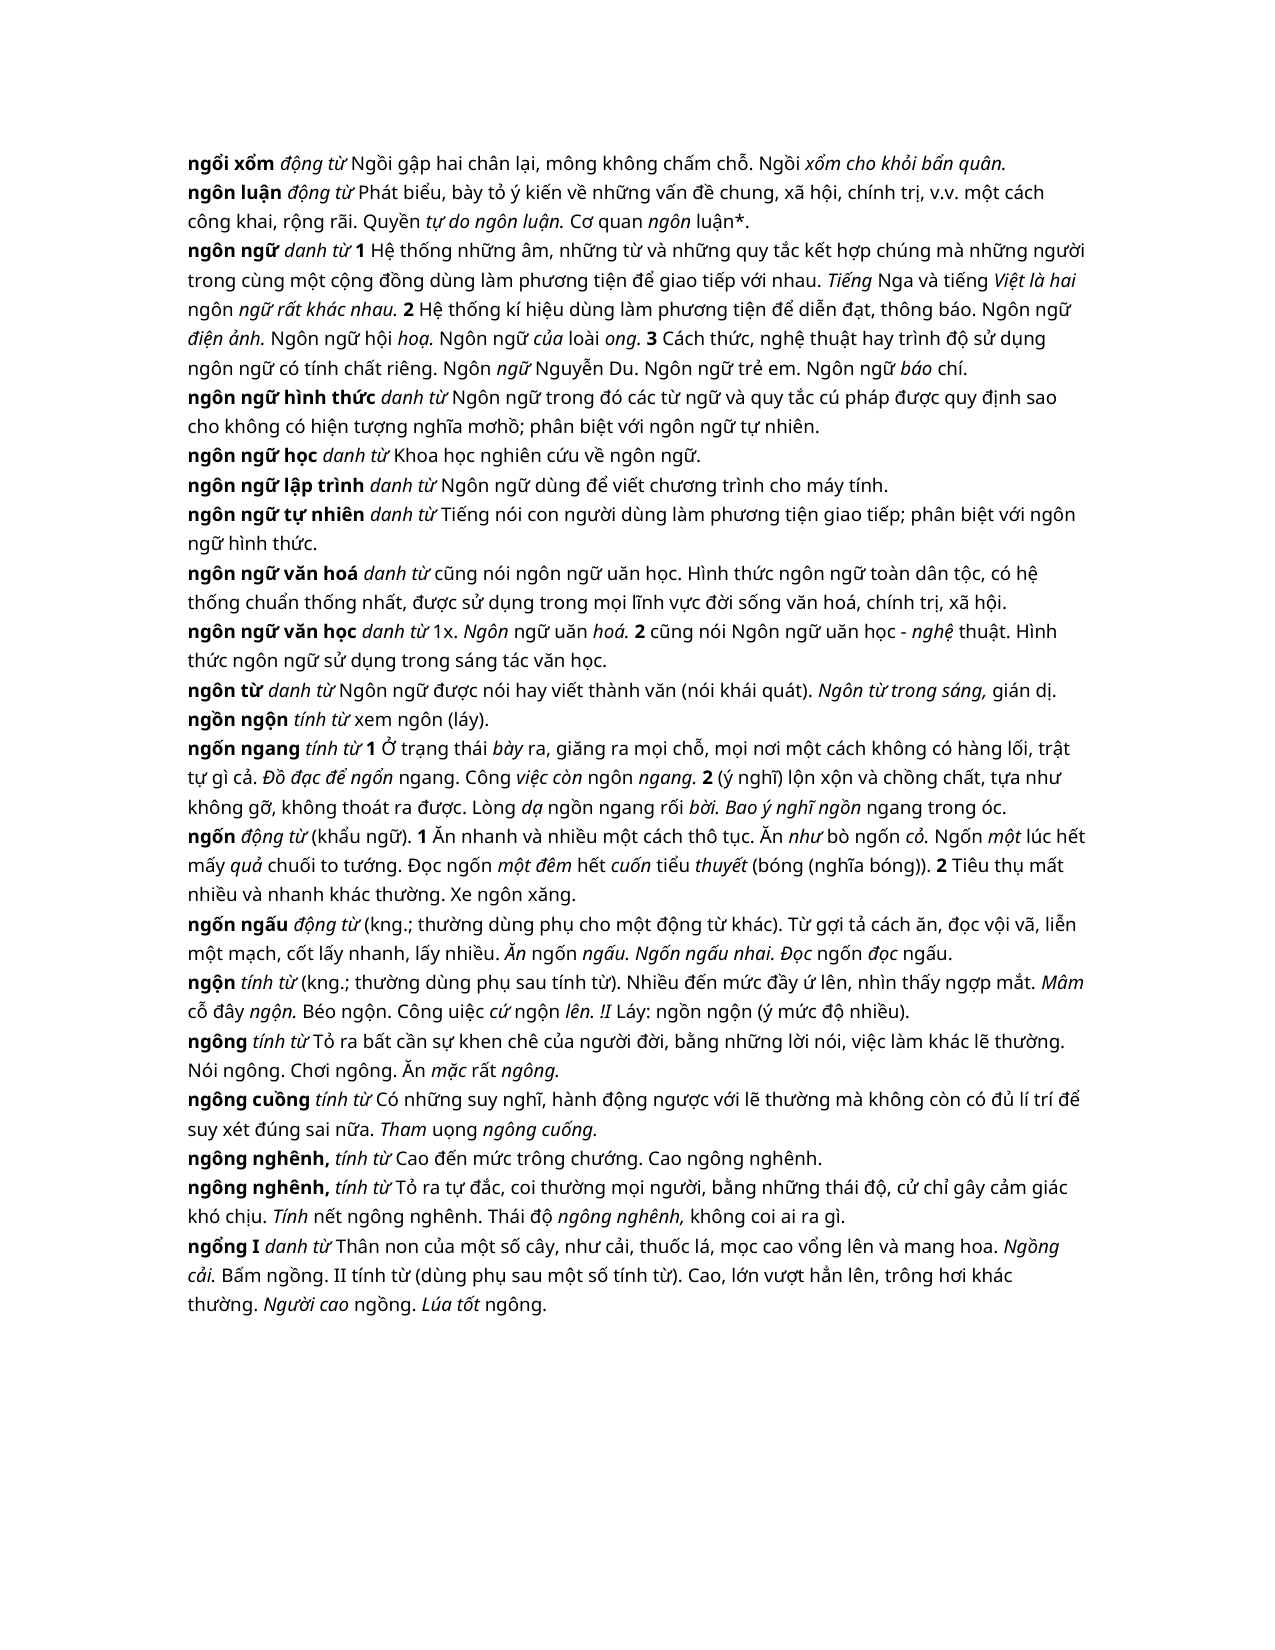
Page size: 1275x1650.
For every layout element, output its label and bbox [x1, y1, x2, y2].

text [187, 150, 1087, 1317]
